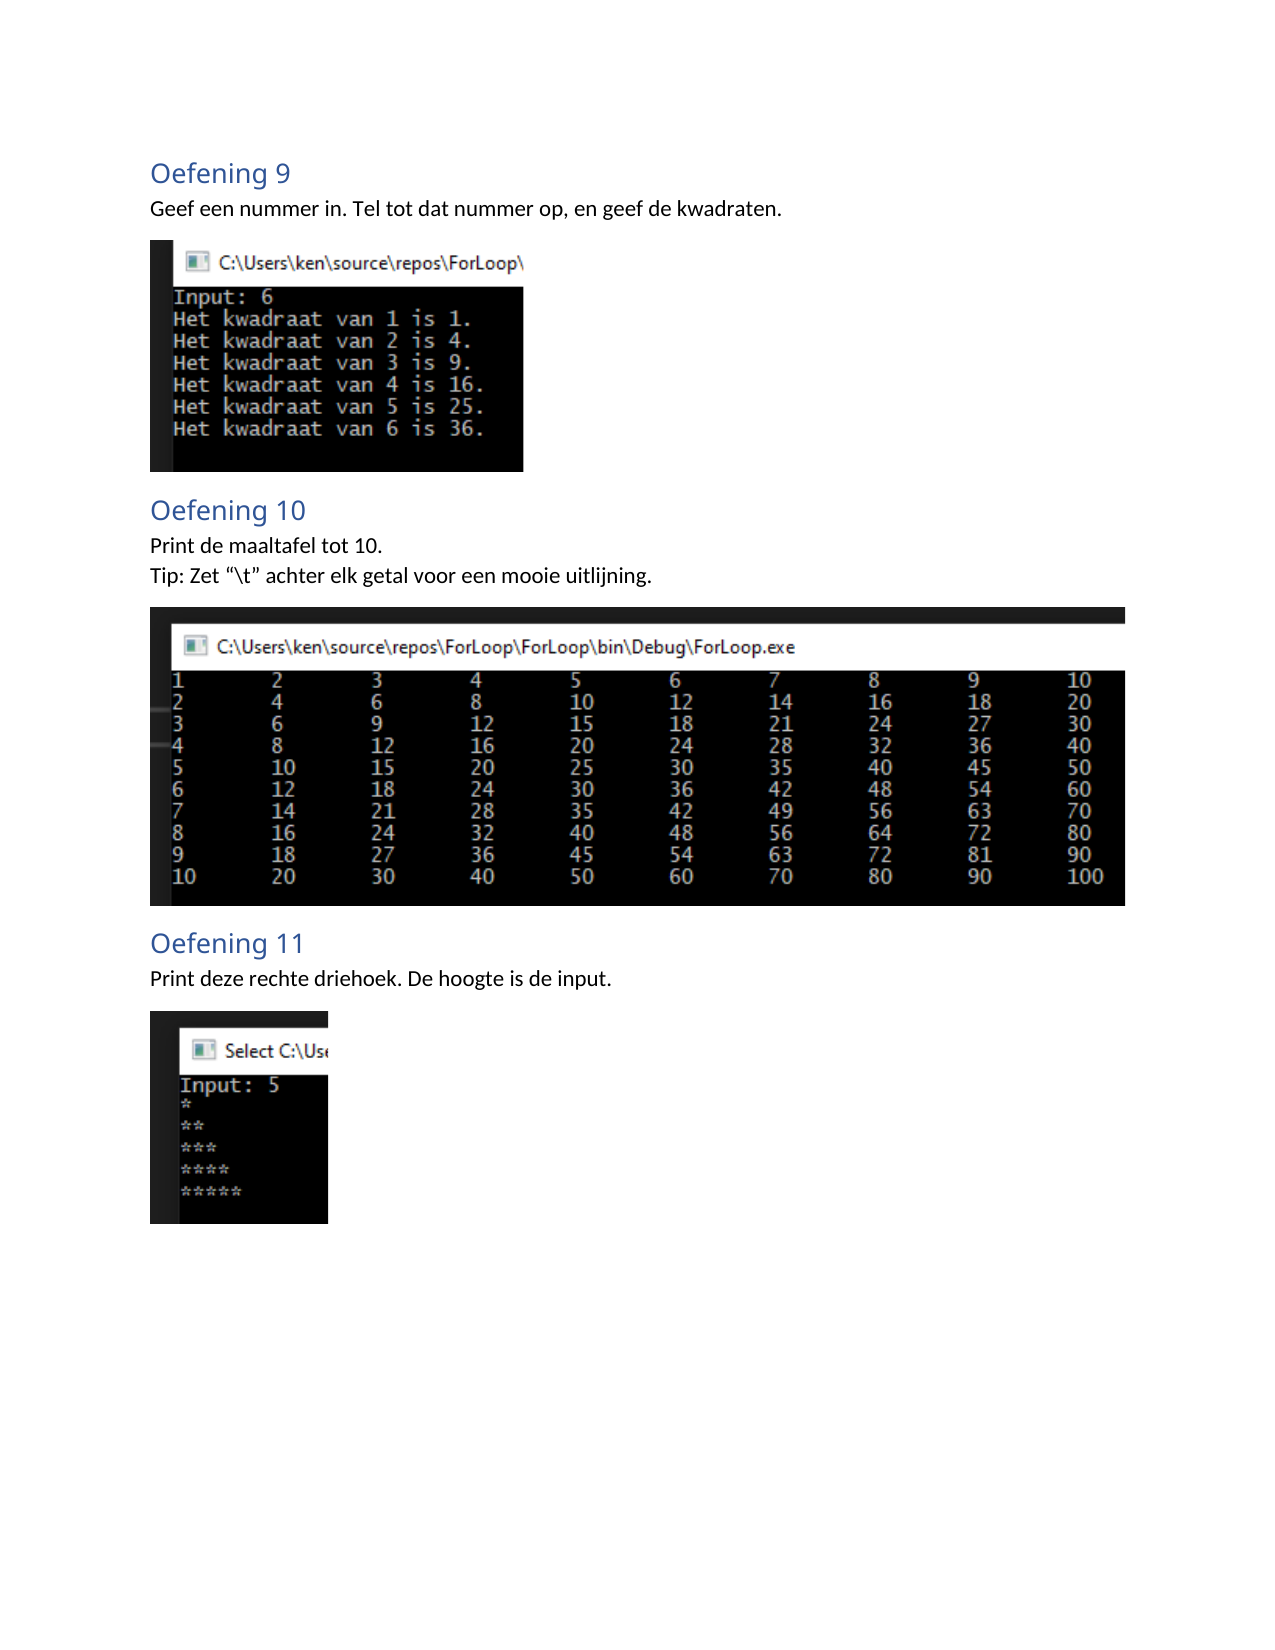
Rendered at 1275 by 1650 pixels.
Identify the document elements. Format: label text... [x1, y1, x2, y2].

text Geef een nummer in. Tel tot dat nummer op, en geef de kwadraten. [150, 194, 1125, 222]
picture [150, 607, 1125, 906]
subtitle Oefening 9 [150, 154, 1125, 191]
subtitle Oefening 10 [150, 491, 1125, 528]
picture [150, 1011, 329, 1224]
subtitle Oefening 11 [150, 925, 1125, 962]
picture [150, 240, 524, 472]
text Print de maaltafel tot 10. Tip: Zet “\t” achter elk getal voor een mooie uitlijning. [150, 531, 1125, 589]
text Print deze rechte driehoek. De hoogte is de input. [150, 964, 1125, 993]
